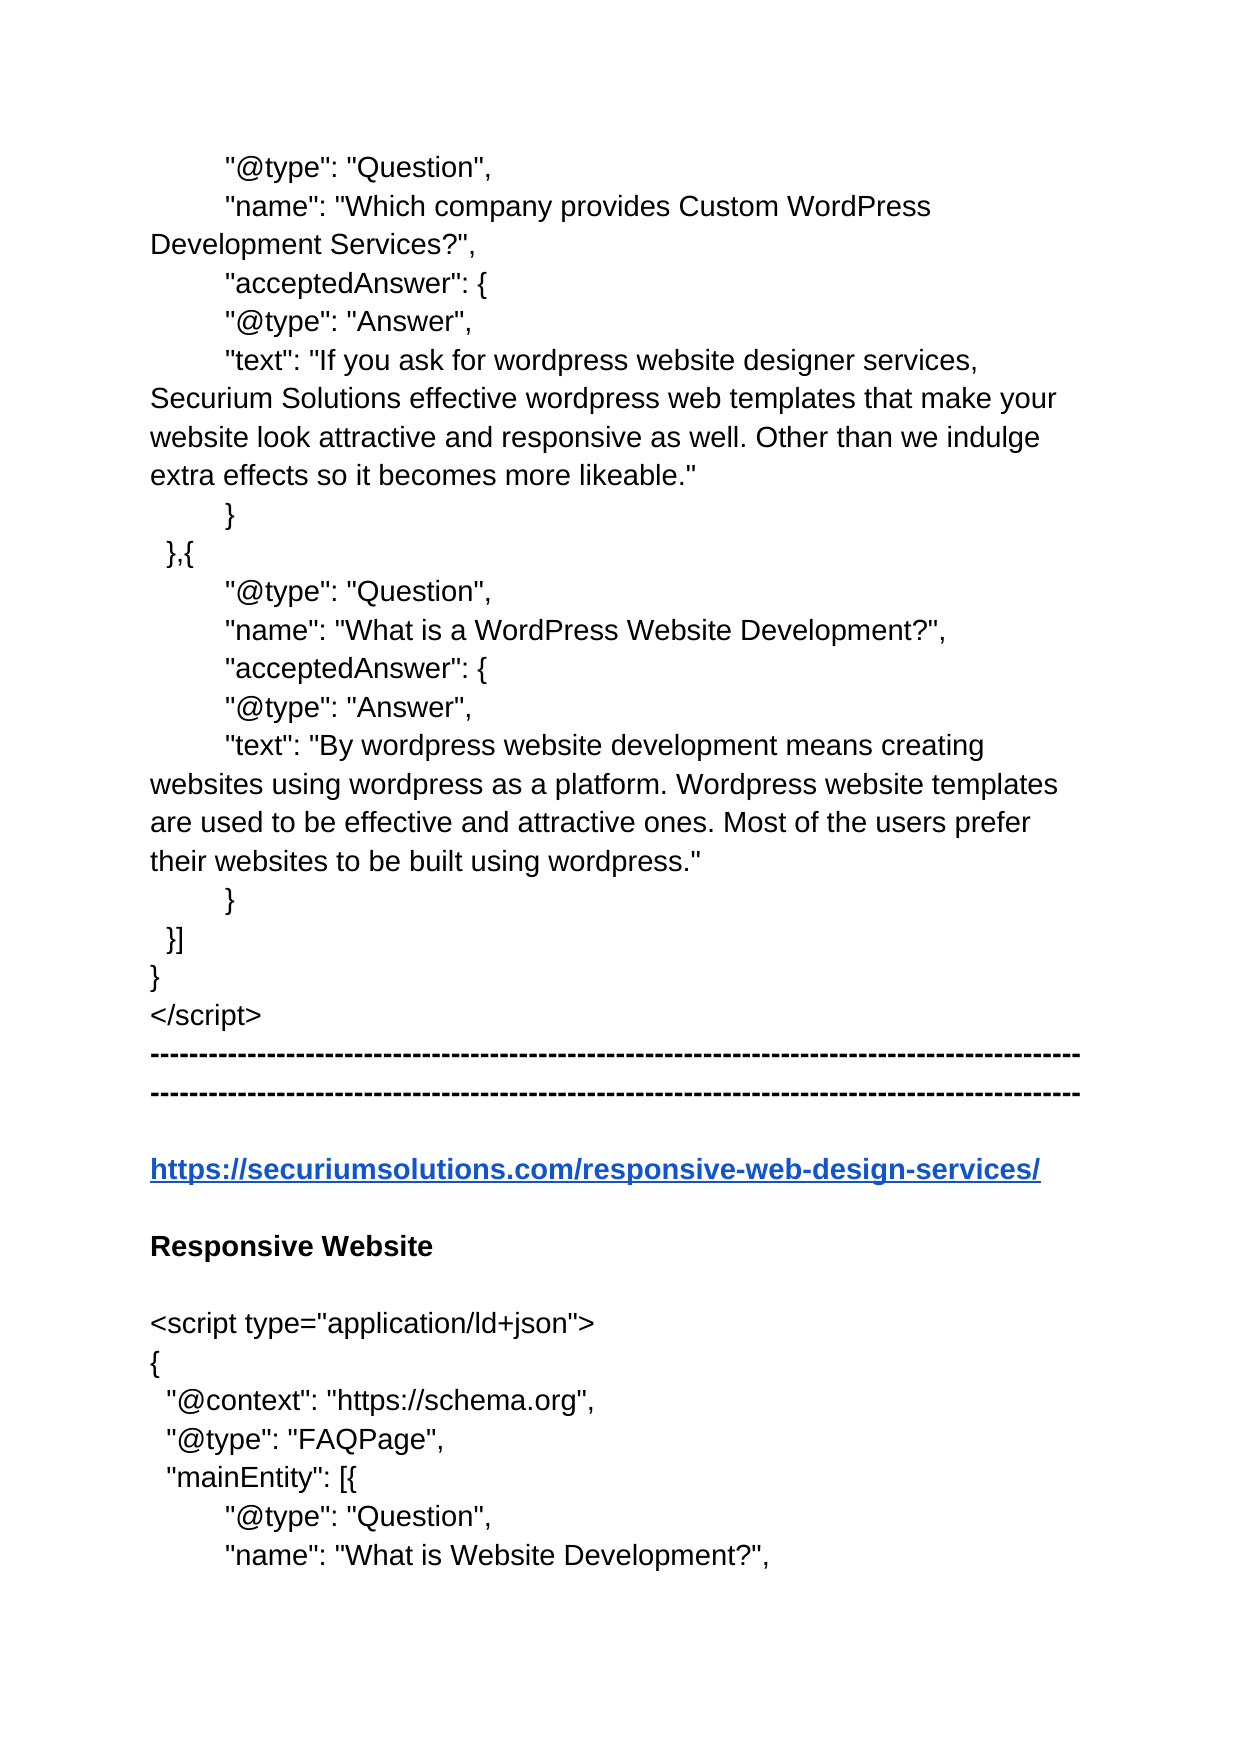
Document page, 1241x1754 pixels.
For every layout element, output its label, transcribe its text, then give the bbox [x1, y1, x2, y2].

text } [150, 959, 1090, 993]
text "@type": "Answer", [150, 689, 1090, 723]
text "text": "If you ask for wordpress website designer services, Securium Solutions effective wordpress web templates that make your website look attractive and responsive as well. Other than we indulge extra effects so it becomes more likeable." [150, 343, 1090, 492]
text </script> [150, 998, 1090, 1031]
text "acceptedAnswer": { [150, 651, 1090, 684]
text "@type": "Question", [150, 1499, 1090, 1532]
text <script type="application/ld+json"> [150, 1306, 1090, 1340]
text } [150, 497, 1090, 530]
text "acceptedAnswer": { [150, 266, 1090, 299]
text "text": "By wordpress website development means creating websites using wordpress as a platform. Wordpress website templates are used to be effective and attractive ones. Most of the users prefer their websites to be built using wordpress." [150, 728, 1090, 877]
text "@type": "FAQPage", [150, 1422, 1090, 1455]
text https://securiumsolutions.com/responsive-web-design-services/ [150, 1152, 1090, 1186]
text "@type": "Question", [150, 150, 1090, 183]
text { [150, 1345, 1090, 1378]
text ------------------------------------------------------------------------------------------------------------------------------------------------------------------------------------------------ [150, 1036, 1090, 1108]
text "name": "Which company provides Custom WordPress Development Services?", [150, 188, 1090, 261]
text } [150, 882, 1090, 916]
text }] [150, 921, 1090, 954]
text "mainEntity": [{ [150, 1460, 1090, 1494]
text "name": "What is a WordPress Website Development?", [150, 612, 1090, 646]
text "@type": "Question", [150, 574, 1090, 607]
text "@context": "https://schema.org", [150, 1383, 1090, 1417]
text Responsive Website [150, 1229, 1090, 1263]
text },{ [150, 535, 1090, 569]
text "@type": "Answer", [150, 304, 1090, 338]
text "name": "What is Website Development?", [150, 1537, 1090, 1571]
